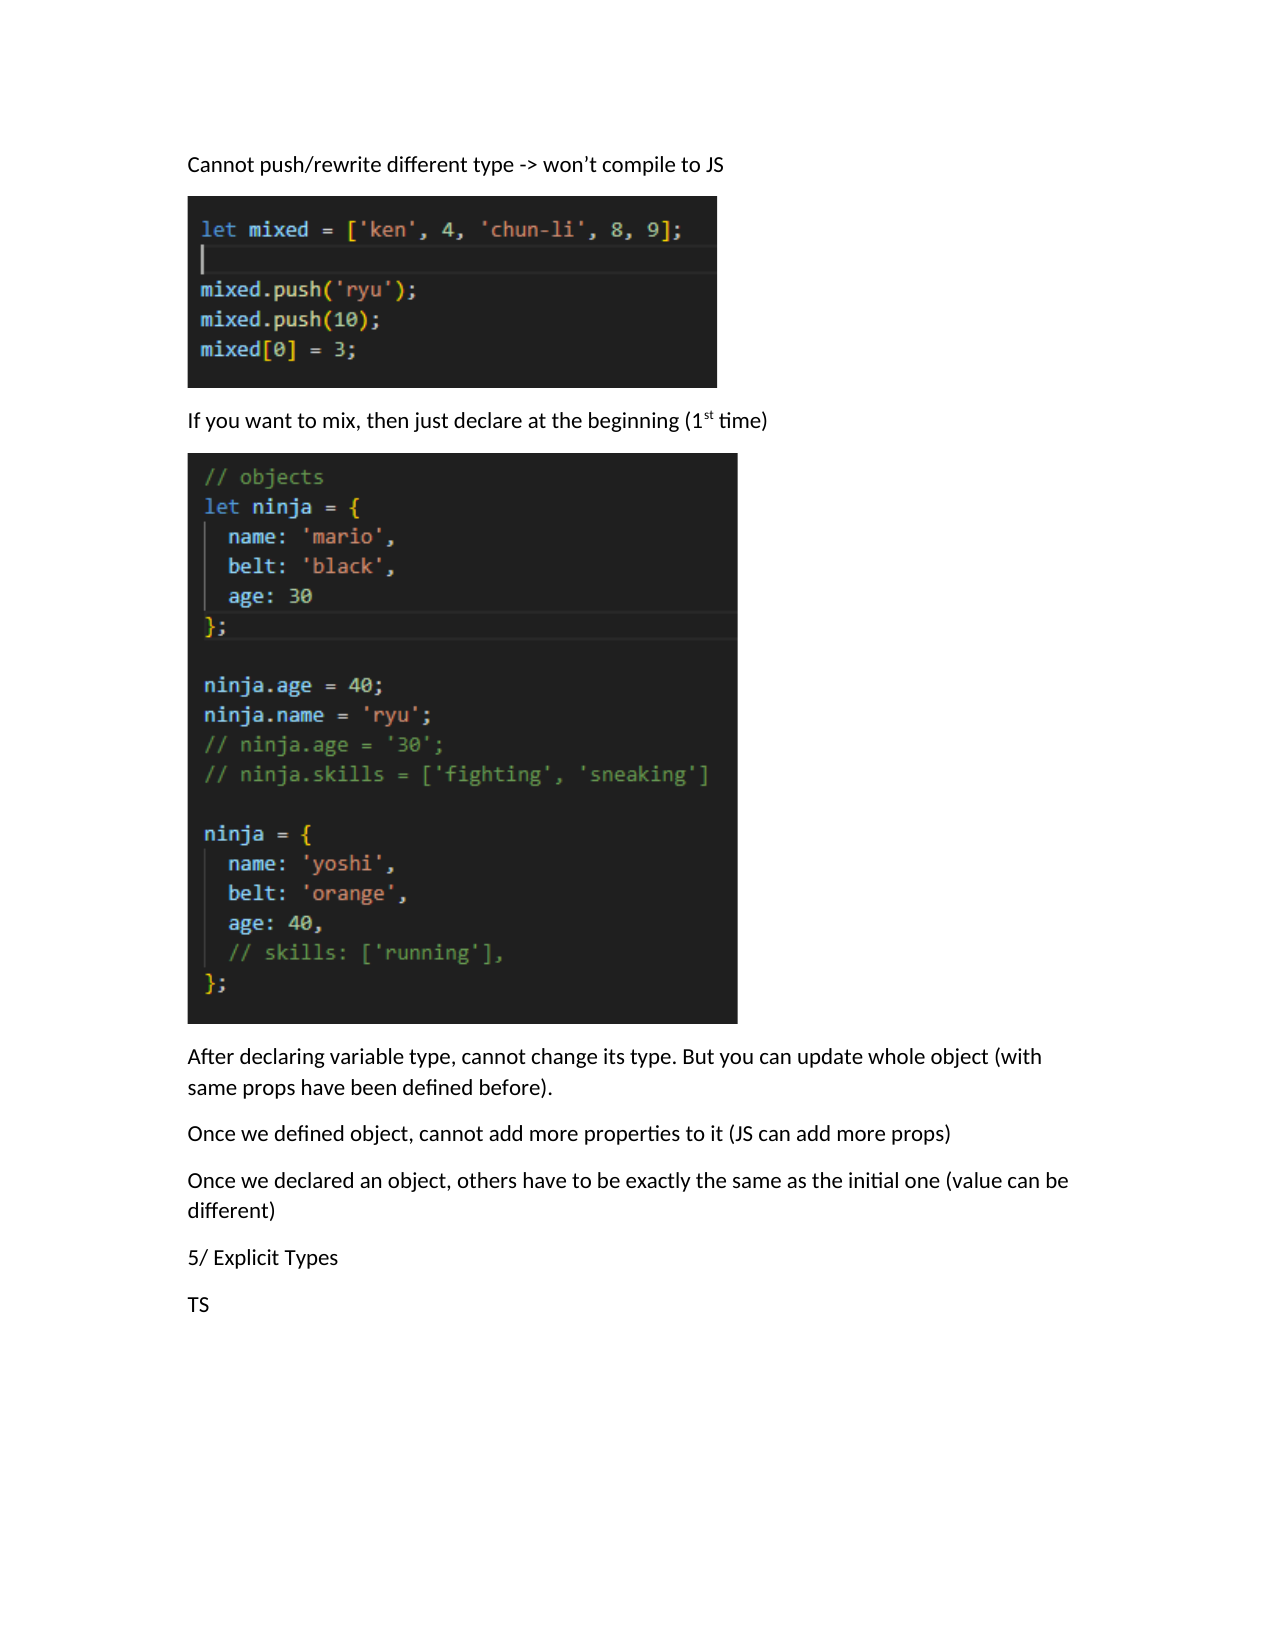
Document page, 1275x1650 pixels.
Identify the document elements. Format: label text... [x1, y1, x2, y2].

text 5/ Explicit Types [187, 1243, 1087, 1271]
text If you want to mix, then just declare at the beginning (1st time) [187, 406, 1087, 434]
text Once we defined object, cannot add more properties to it (JS can add more props) [187, 1119, 1087, 1147]
text TS [187, 1290, 1087, 1318]
picture [187, 453, 738, 1024]
text Cannot push/rewrite different type -> won’t compile to JS [187, 150, 1087, 178]
text After declaring variable type, cannot change its type. But you can update whole object (with same props have been defined before). [187, 1042, 1087, 1101]
text Once we declared an object, others have to be exactly the same as the initial one (value can be different) [187, 1166, 1087, 1224]
picture [187, 196, 718, 388]
